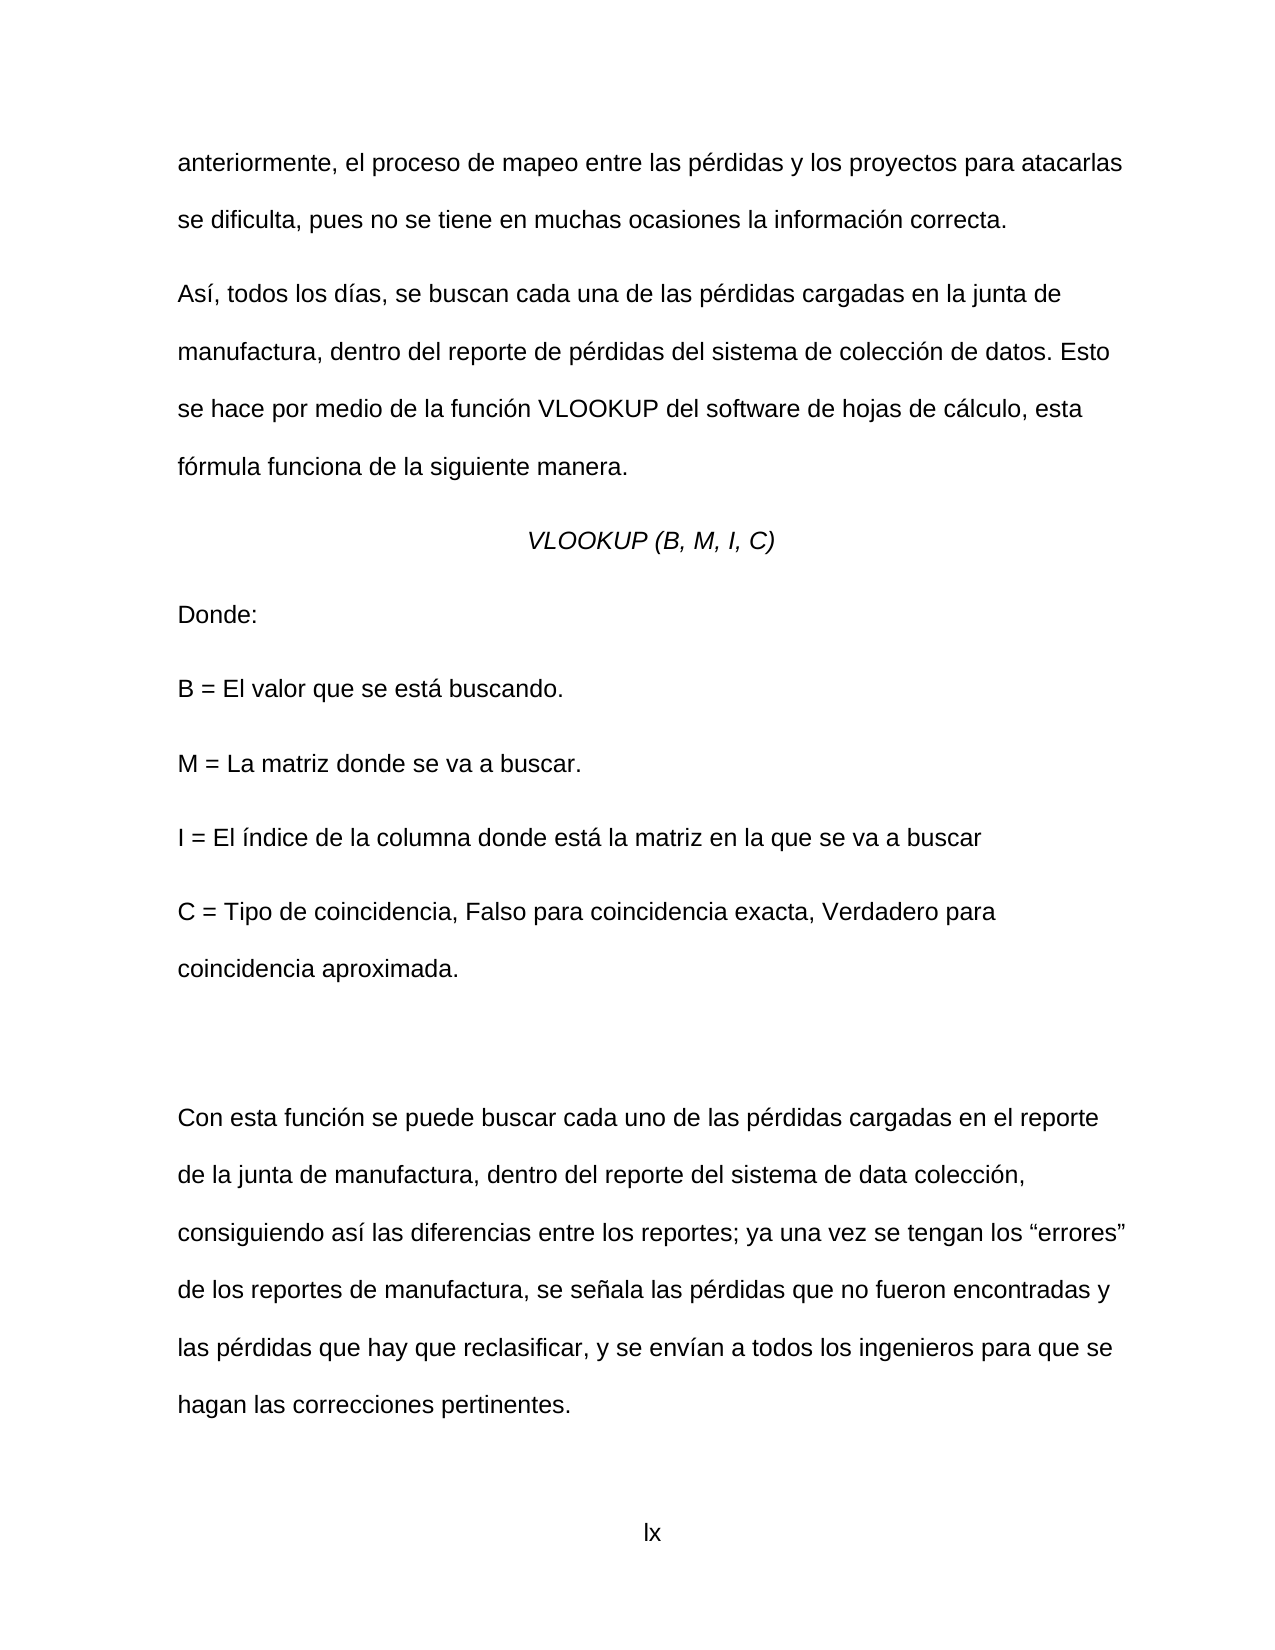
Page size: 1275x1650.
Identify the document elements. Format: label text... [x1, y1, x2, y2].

text C = Tipo de coincidencia, Falso para coincidencia exacta, Verdadero para coincidencia aproximada. [177, 897, 1127, 983]
text VLOOKUP (B, M, I, C) [177, 526, 1127, 555]
text B = El valor que se está buscando. [177, 674, 1127, 703]
text I = El índice de la columna donde está la matriz en la que se va a buscar [177, 823, 1127, 851]
text Con esta función se puede buscar cada uno de las pérdidas cargadas en el reporte de la junta de manufactura, dentro del reporte del sistema de data colección, consiguiendo así las diferencias entre los reportes; ya una vez se tengan los “errores” de los reportes de manufactura, se señala las pérdidas que no fueron encontradas y las pérdidas que hay que reclasificar, y se envían a todos los ingenieros para que se hagan las correcciones pertinentes. [177, 1103, 1127, 1419]
text Así, todos los días, se buscan cada una de las pérdidas cargadas en la junta de manufactura, dentro del reporte de pérdidas del sistema de colección de datos. Esto se hace por medio de la función VLOOKUP del software de hojas de cálculo, esta fórmula funciona de la siguiente manera. [177, 279, 1127, 481]
text Donde: [177, 600, 1127, 629]
text M = La matriz donde se va a buscar. [177, 748, 1127, 777]
